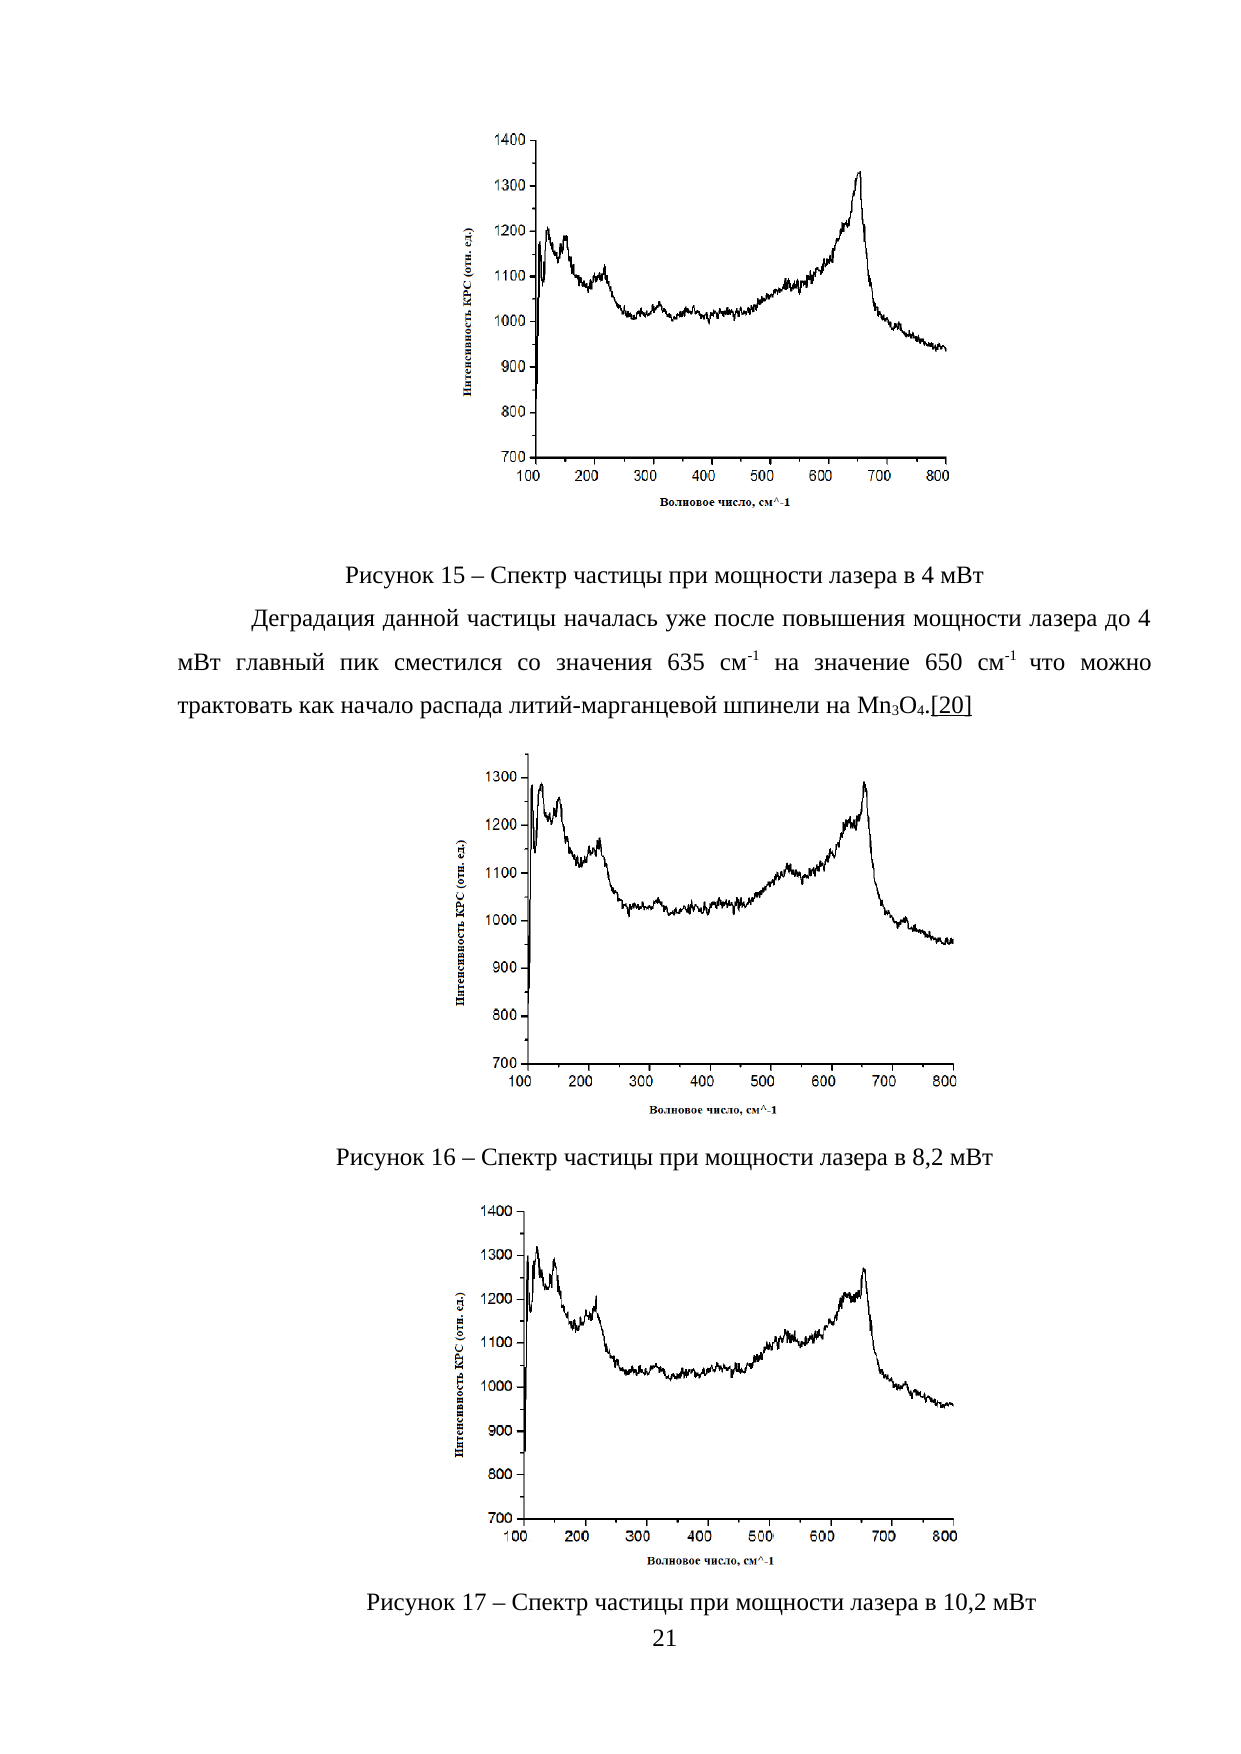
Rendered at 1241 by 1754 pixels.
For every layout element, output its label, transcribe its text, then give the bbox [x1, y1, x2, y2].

text Рисунок 16 – Спектр частицы при мощности лазера в 8,2 мВт [177, 1142, 1152, 1171]
picture [444, 1185, 959, 1573]
picture [452, 118, 950, 546]
text Рисунок 17 – Спектр частицы при мощности лазера в 10,2 мВт [177, 1587, 1152, 1616]
text Деградация данной частицы началась уже после повышения мощности лазера до 4 мВт главный пик сместился со значения 635 см-1 на значение 650 см-1 что можно трактовать как начало распада литий-марганцевой шпинели на Mn3O4.[20] [177, 603, 1152, 718]
picture [445, 732, 957, 1128]
text Рисунок 15 – Спектр частицы при мощности лазера в 4 мВт [177, 560, 1152, 589]
